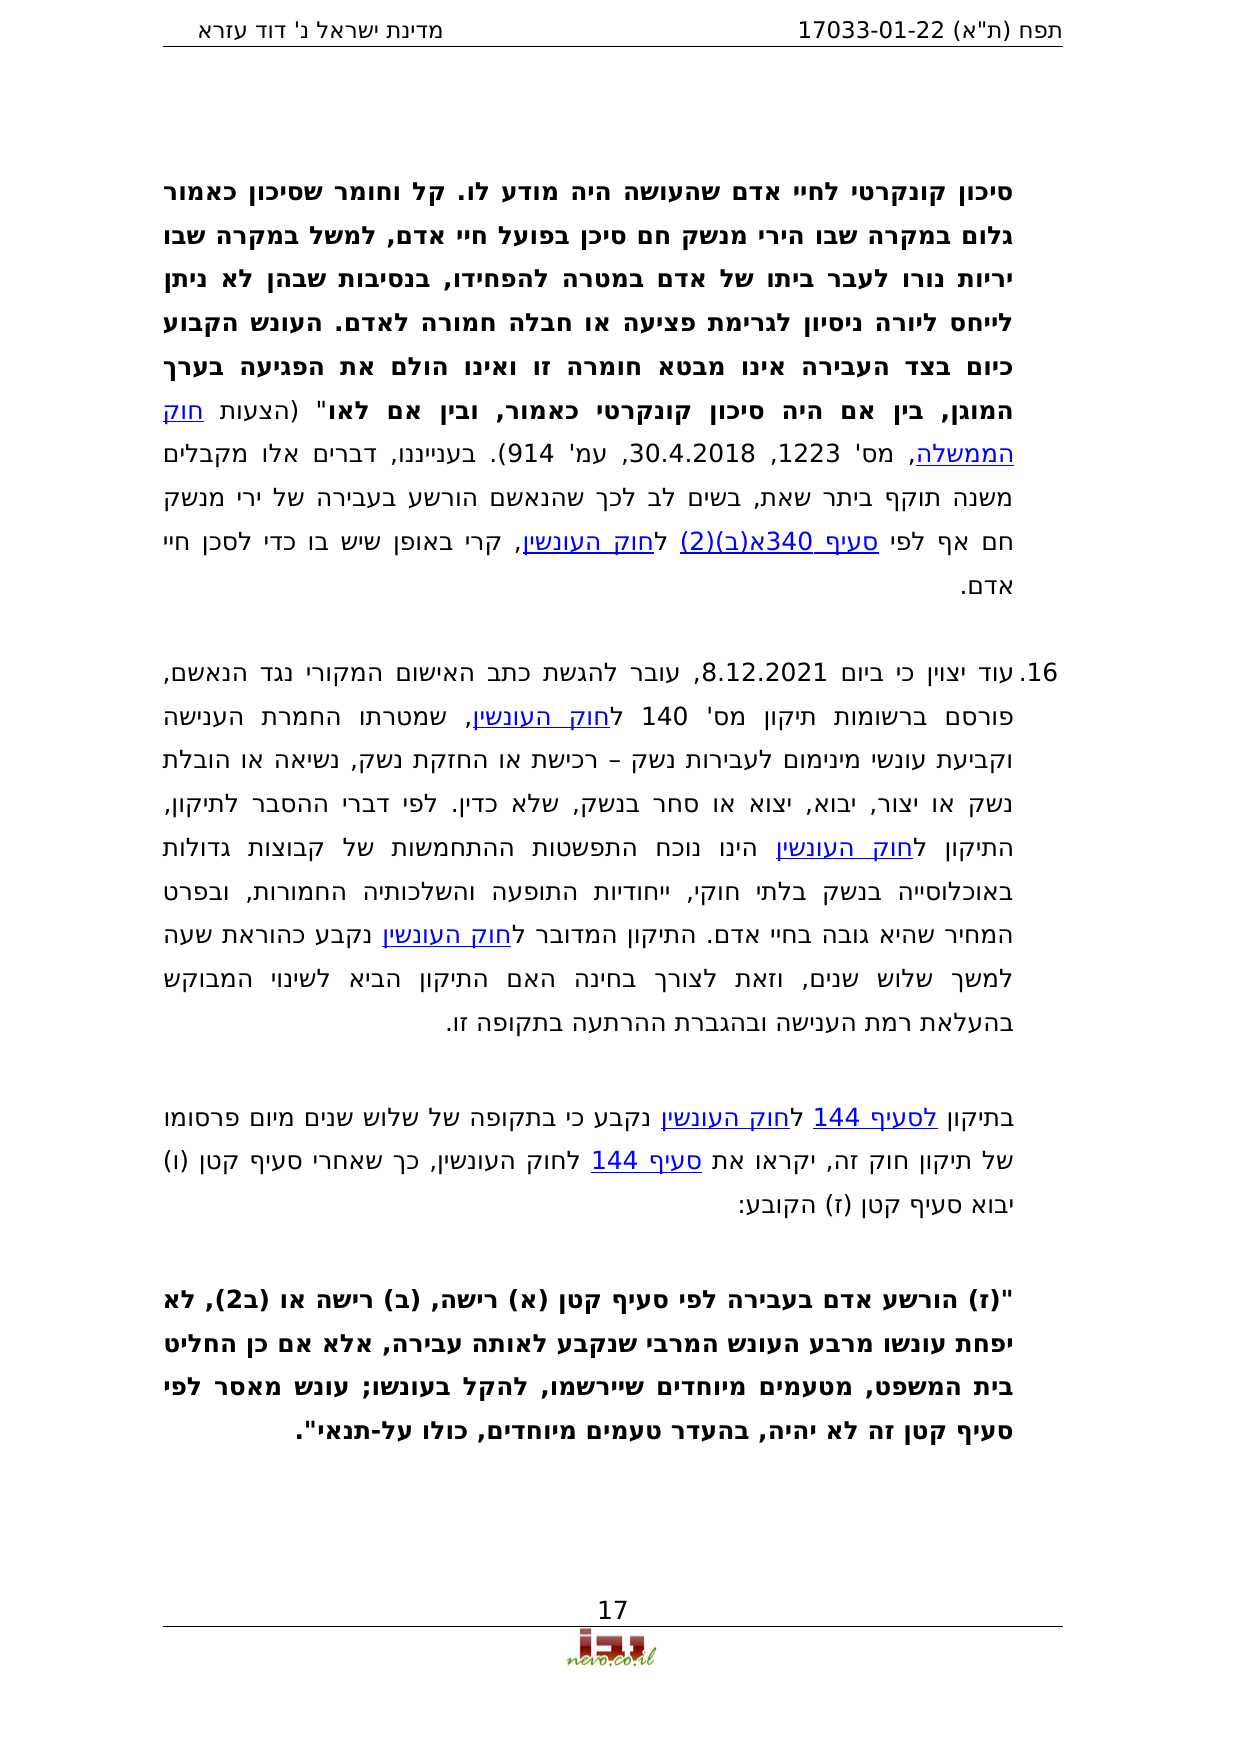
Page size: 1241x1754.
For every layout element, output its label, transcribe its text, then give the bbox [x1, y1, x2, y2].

text 16. עוד יצוין כי ביום 8.12.2021, עובר להגשת כתב האישום המקורי נגד הנאשם, פורסם ברשומות תיקון מס' 140 לחוק העונשין, שמטרתו החמרת הענישה וקביעת עונשי מינימום לעבירות נשק – רכישת או החזקת נשק, נשיאה או הובלת נשק או יצור, יבוא, יצוא או סחר בנשק, שלא כדין. לפי דברי ההסבר לתיקון, התיקון לחוק העונשין הינו נוכח התפשטות ההתחמשות של קבוצות גדולות באוכלוסייה בנשק בלתי חוקי, ייחודיות התופעה והשלכותיה החמורות, ובפרט המחיר שהיא גובה בחיי אדם. התיקון המדובר לחוק העונשין נקבע כהוראת שעה למשך שלוש שנים, וזאת לצורך בחינה האם התיקון הביא לשינוי המבוקש בהעלאת רמת הענישה ובהגברת ההרתעה בתקופה זו. [162, 658, 1058, 1037]
text בתיקון לסעיף 144 לחוק העונשין נקבע כי בתקופה של שלוש שנים מיום פרסומו של תיקון חוק זה, יקראו את סעיף 144 לחוק העונשין, כך שאחרי סעיף קטן (ו) יבוא סעיף קטן (ז) הקובע: [162, 1103, 1058, 1219]
text "(ז) הורשע אדם בעבירה לפי סעיף קטן (א) רישה, (ב) רישה או (ב2), לא יפחת עונשו מרבע העונש המרבי שנקבע לאותה עבירה, אלא אם כן החליט בית המשפט, מטעמים מיוחדים שיירשמו, להקל בעונשו; עונש מאסר לפי סעיף קטן זה לא יהיה, בהעדר טעמים מיוחדים, כולו על-תנאי". [162, 1285, 1058, 1446]
picture [567, 1628, 658, 1667]
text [162, 177, 1058, 600]
